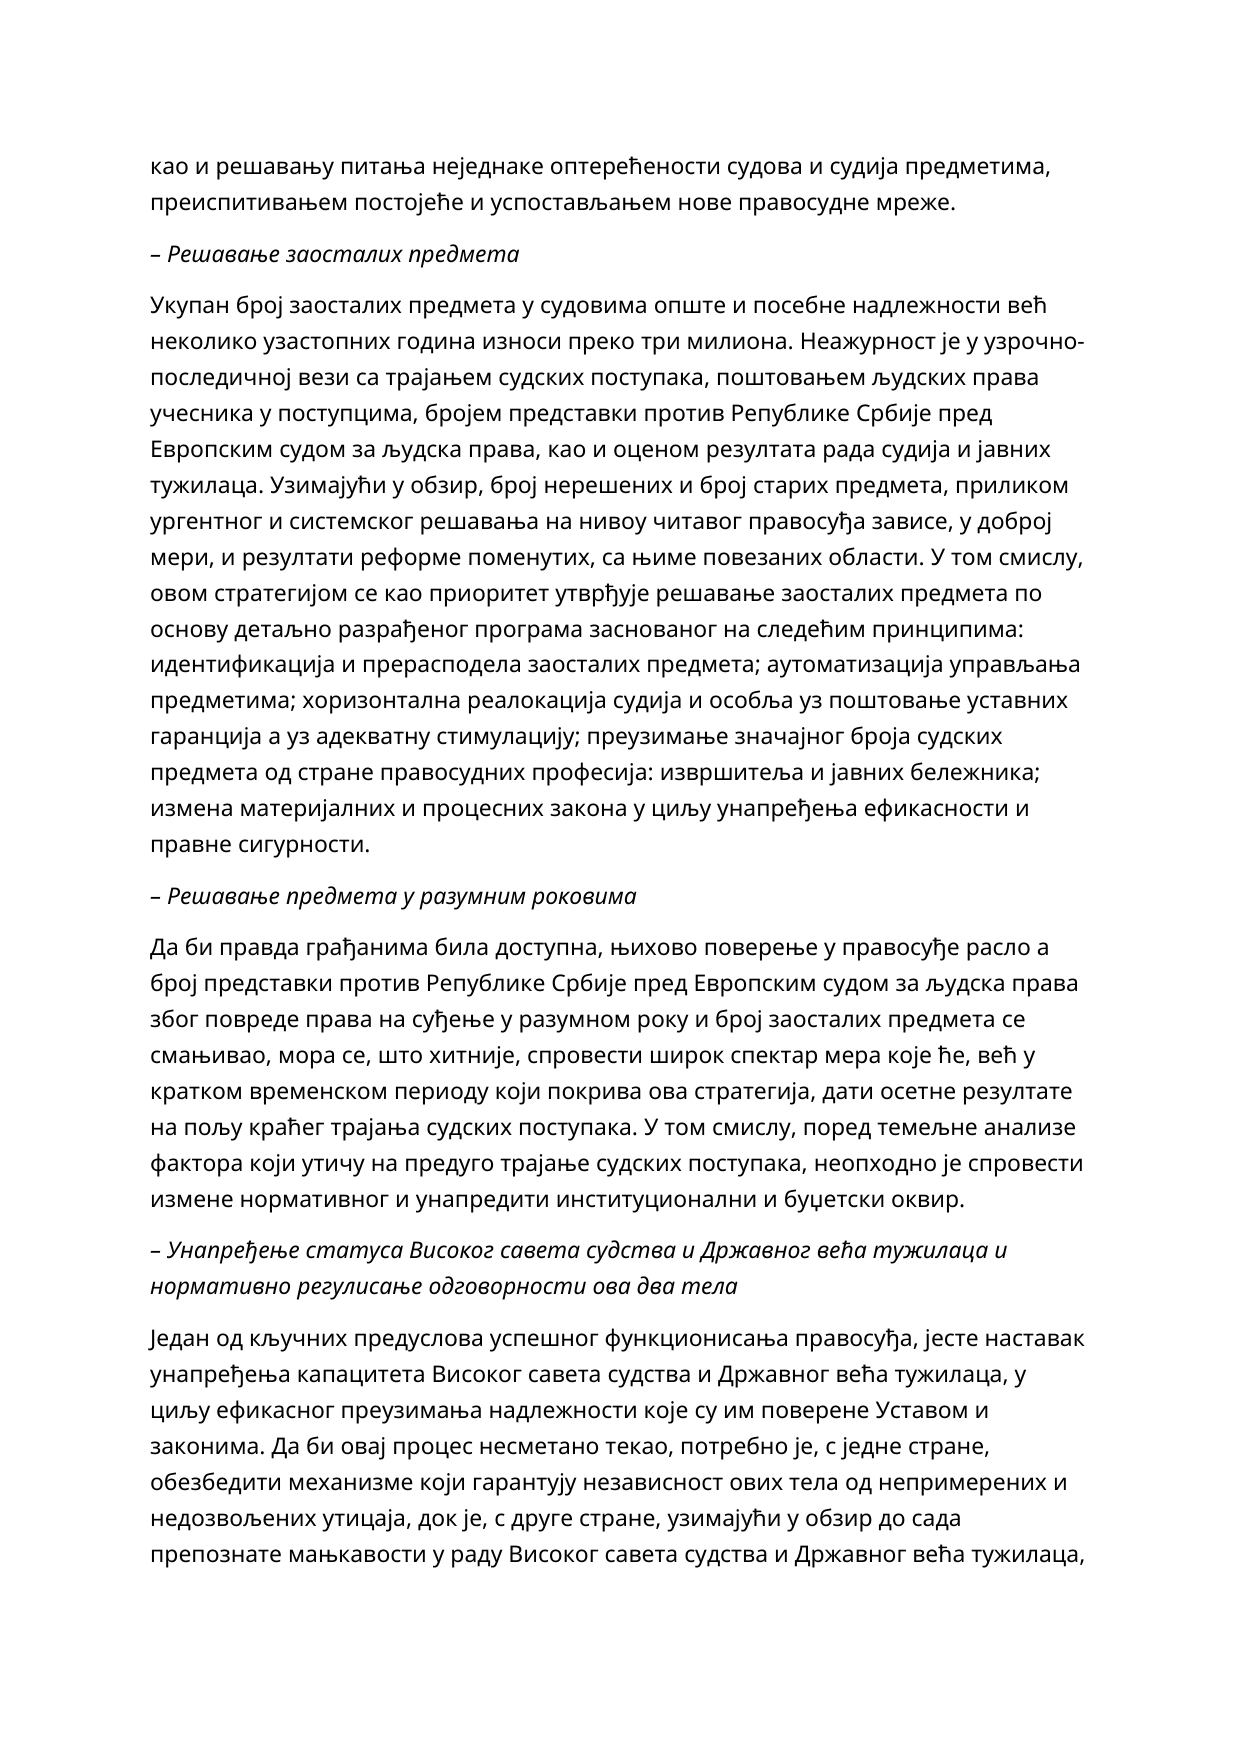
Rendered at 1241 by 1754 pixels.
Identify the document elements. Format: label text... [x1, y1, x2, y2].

text – Унапређење статуса Високог савета судства и Државног већа тужилаца и нормативно регулисање одговорности ова два тела [150, 1234, 1090, 1302]
text – Решавање предмета у разумним роковима [150, 880, 1090, 911]
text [150, 1322, 1090, 1569]
text – Решавање заосталих предмета [150, 237, 1090, 269]
text Да би правда грађанима била доступна, њихово поверење у правосуђе расло а број представки против Републике Србије пред Европским судом за људска права због повреде права на суђење у разумном року и број заосталих предмета се смањивао, мора се, што хитније, спровести широк спектар мера које ће, већ у кратком временском периоду који покрива ова стратегија, дати осетне резултате на пољу краћег трајања судских поступака. У том смислу, поред темељне анализе фактора који утичу на предуго трајање судских поступака, неопходно је спровести измене нормативног и унапредити институционални и буџетски оквир. [150, 931, 1090, 1214]
text Укупан број заосталих предмета у судовима опште и посебне надлежности већ неколико узастопних година износи преко три милиона. Неажурност је у узрочно-последичној вези са трајањем судских поступака, поштовањем људских права учесника у поступцима, бројем представки против Републике Србије пред Европским судом за људска права, као и оценом резултата рада судија и јавних тужилаца. Узимајући у обзир, број нерешених и број старих предмета, приликом ургентног и системског решавања на нивоу читавог правосуђа зависе, у доброј мери, и резултати реформе поменутих, са њиме повезаних области. У том смислу, овом стратегијом се као приоритет утврђује решавање заосталих предмета по основу детаљно разрађеног програма заснованог на следећим принципима: идентификација и прерасподела заосталих предмета; аутоматизација управљања предметима; хоризонтална реалокација судија и особља уз поштовање уставних гаранција а уз адекватну стимулацију; преузимање значајног броја судских предмета од стране правосудних професија: извршитеља и јавних бележника; измена материјалних и процесних закона у циљу унапређења ефикасности и правне сигурности. [150, 289, 1090, 859]
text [150, 150, 1090, 217]
